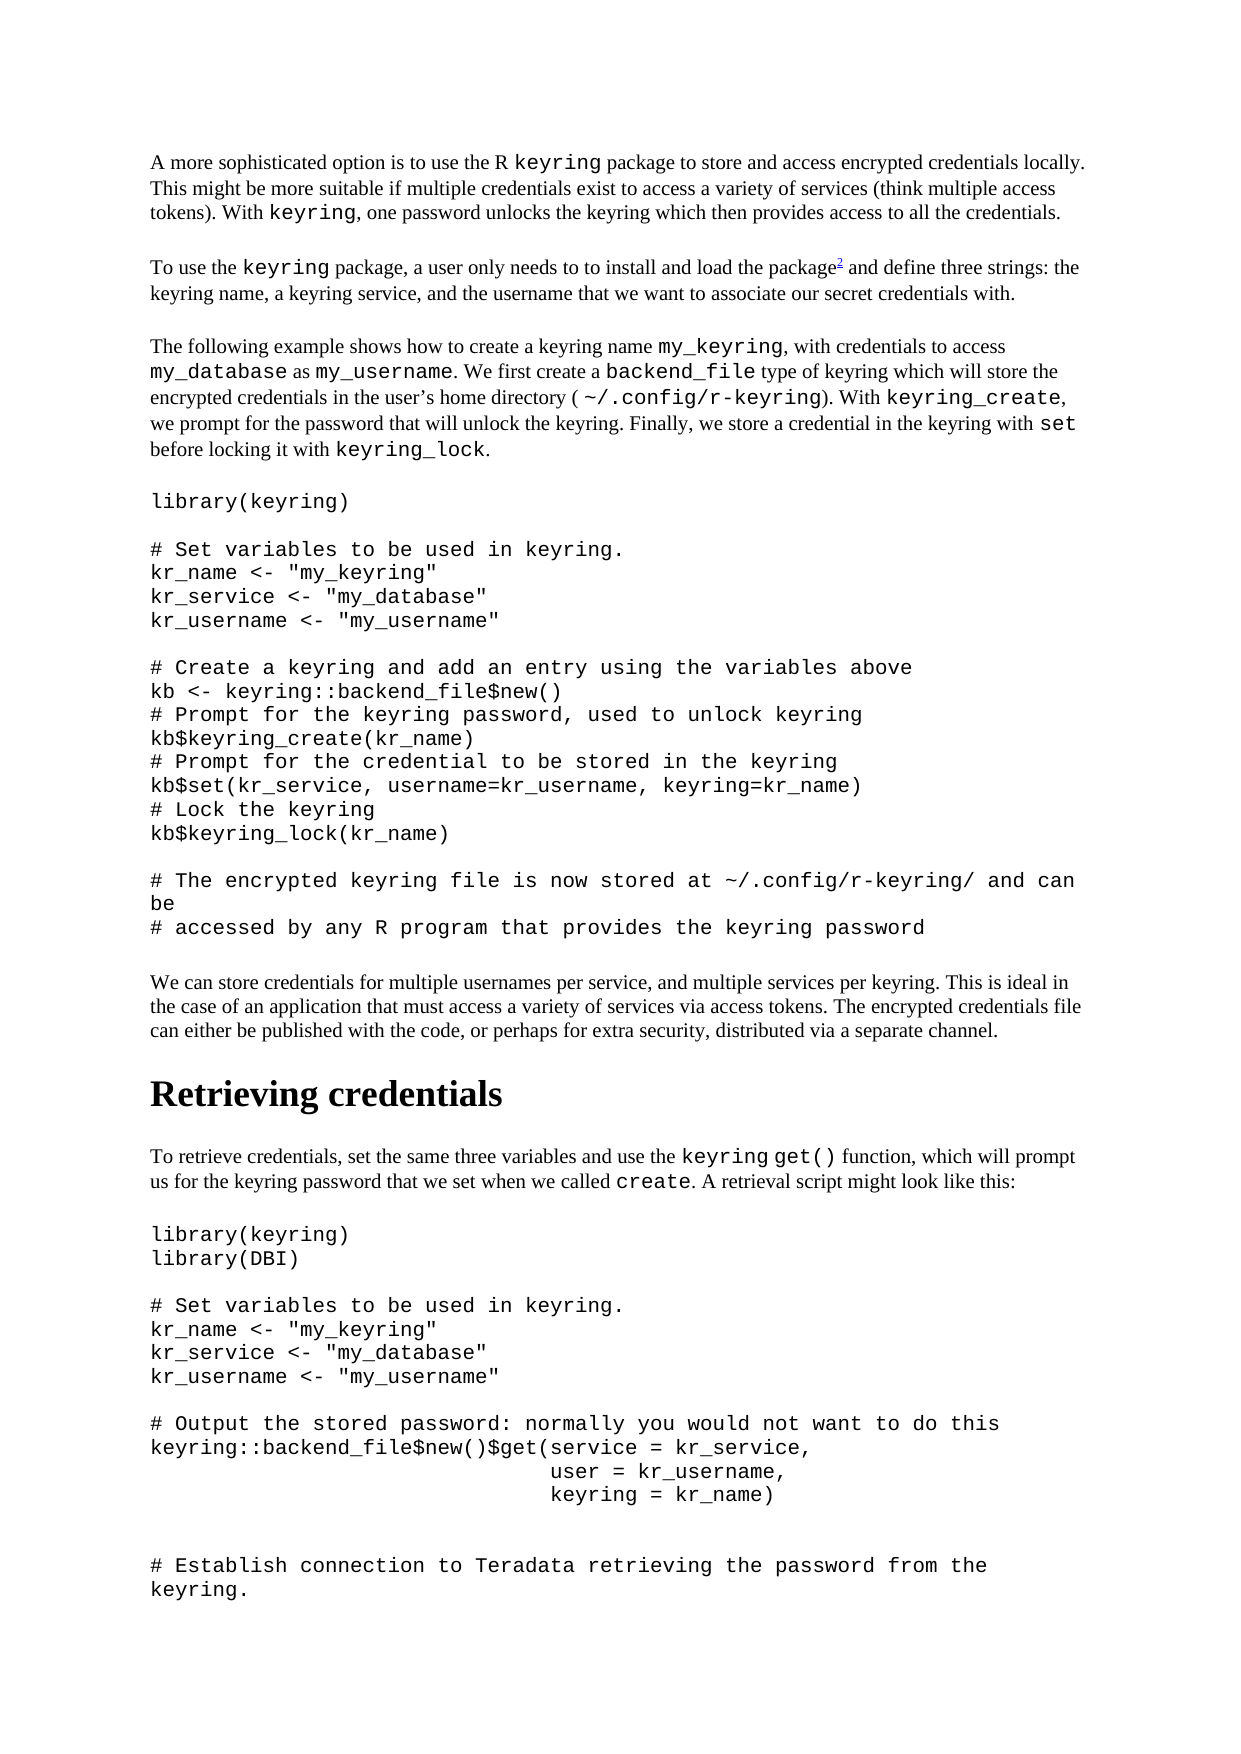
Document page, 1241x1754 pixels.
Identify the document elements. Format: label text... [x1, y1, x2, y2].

text user = kr_username, [150, 1461, 1090, 1484]
text kr_service <- "my_database" [150, 1342, 1090, 1366]
text # accessed by any R program that provides the keyring password [150, 917, 1090, 941]
text Retrieving credentials [150, 1071, 1090, 1114]
text # Set variables to be used in keyring. [150, 1295, 1090, 1319]
text # Lock the keyring [150, 799, 1090, 822]
text # Prompt for the credential to be stored in the keyring [150, 752, 1090, 775]
text kr_username <- "my_username" [150, 1366, 1090, 1390]
text # Set variables to be used in keyring. [150, 539, 1090, 562]
text kr_service <- "my_database" [150, 586, 1090, 610]
text # Create a keyring and add an entry using the variables above [150, 657, 1090, 681]
text kb$set(kr_service, username=kr_username, keyring=kr_name) [150, 775, 1090, 799]
text kr_name <- "my_keyring" [150, 562, 1090, 586]
text To use the keyring package, a user only needs to to install and load the package2 and define three strings: the keyring name, a keyring service, and the username that we want to associate our secret credentials with. [150, 255, 1090, 304]
text We can store credentials for multiple usernames per service, and multiple services per keyring. This is ideal in the case of an application that must access a variety of services via access tokens. The encrypted credentials file can either be published with the code, or perhaps for extra security, distributed via a separate channel. [150, 970, 1090, 1042]
text kb$keyring_lock(kr_name) [150, 822, 1090, 846]
text kr_name <- "my_keyring" [150, 1319, 1090, 1342]
text kb$keyring_create(kr_name) [150, 728, 1090, 752]
text keyring = kr_name) [150, 1484, 1090, 1508]
text library(keyring) [150, 491, 1090, 515]
text keyring::backend_file$new()$get(service = kr_service, [150, 1437, 1090, 1461]
text The following example shows how to create a keyring name my_keyring, with credentials to access my_database as my_username. We first create a backend_file type of keyring which will store the encrypted credentials in the user’s home directory ( ~/.config/r-keyring). With keyring_create, we prompt for the password that will unlock the keyring. Finally, we store a credential in the keyring with set before locking it with keyring_lock. [150, 334, 1090, 462]
text kr_username <- "my_username" [150, 610, 1090, 633]
text kb <- keyring::backend_file$new() [150, 681, 1090, 704]
text # Output the stored password: normally you would not want to do this [150, 1413, 1090, 1437]
text library(keyring) [150, 1224, 1090, 1248]
text # Establish connection to Teradata retrieving the password from the keyring. [150, 1555, 1090, 1602]
text library(DBI) [150, 1248, 1090, 1271]
text # Prompt for the keyring password, used to unlock keyring [150, 704, 1090, 728]
text # The encrypted keyring file is now stored at ~/.config/r-keyring/ and can be [150, 870, 1090, 917]
text To retrieve credentials, set the same three variables and use the keyring get() function, which will prompt us for the keyring password that we set when we called create. A retrieval script might look like this: [150, 1143, 1090, 1195]
